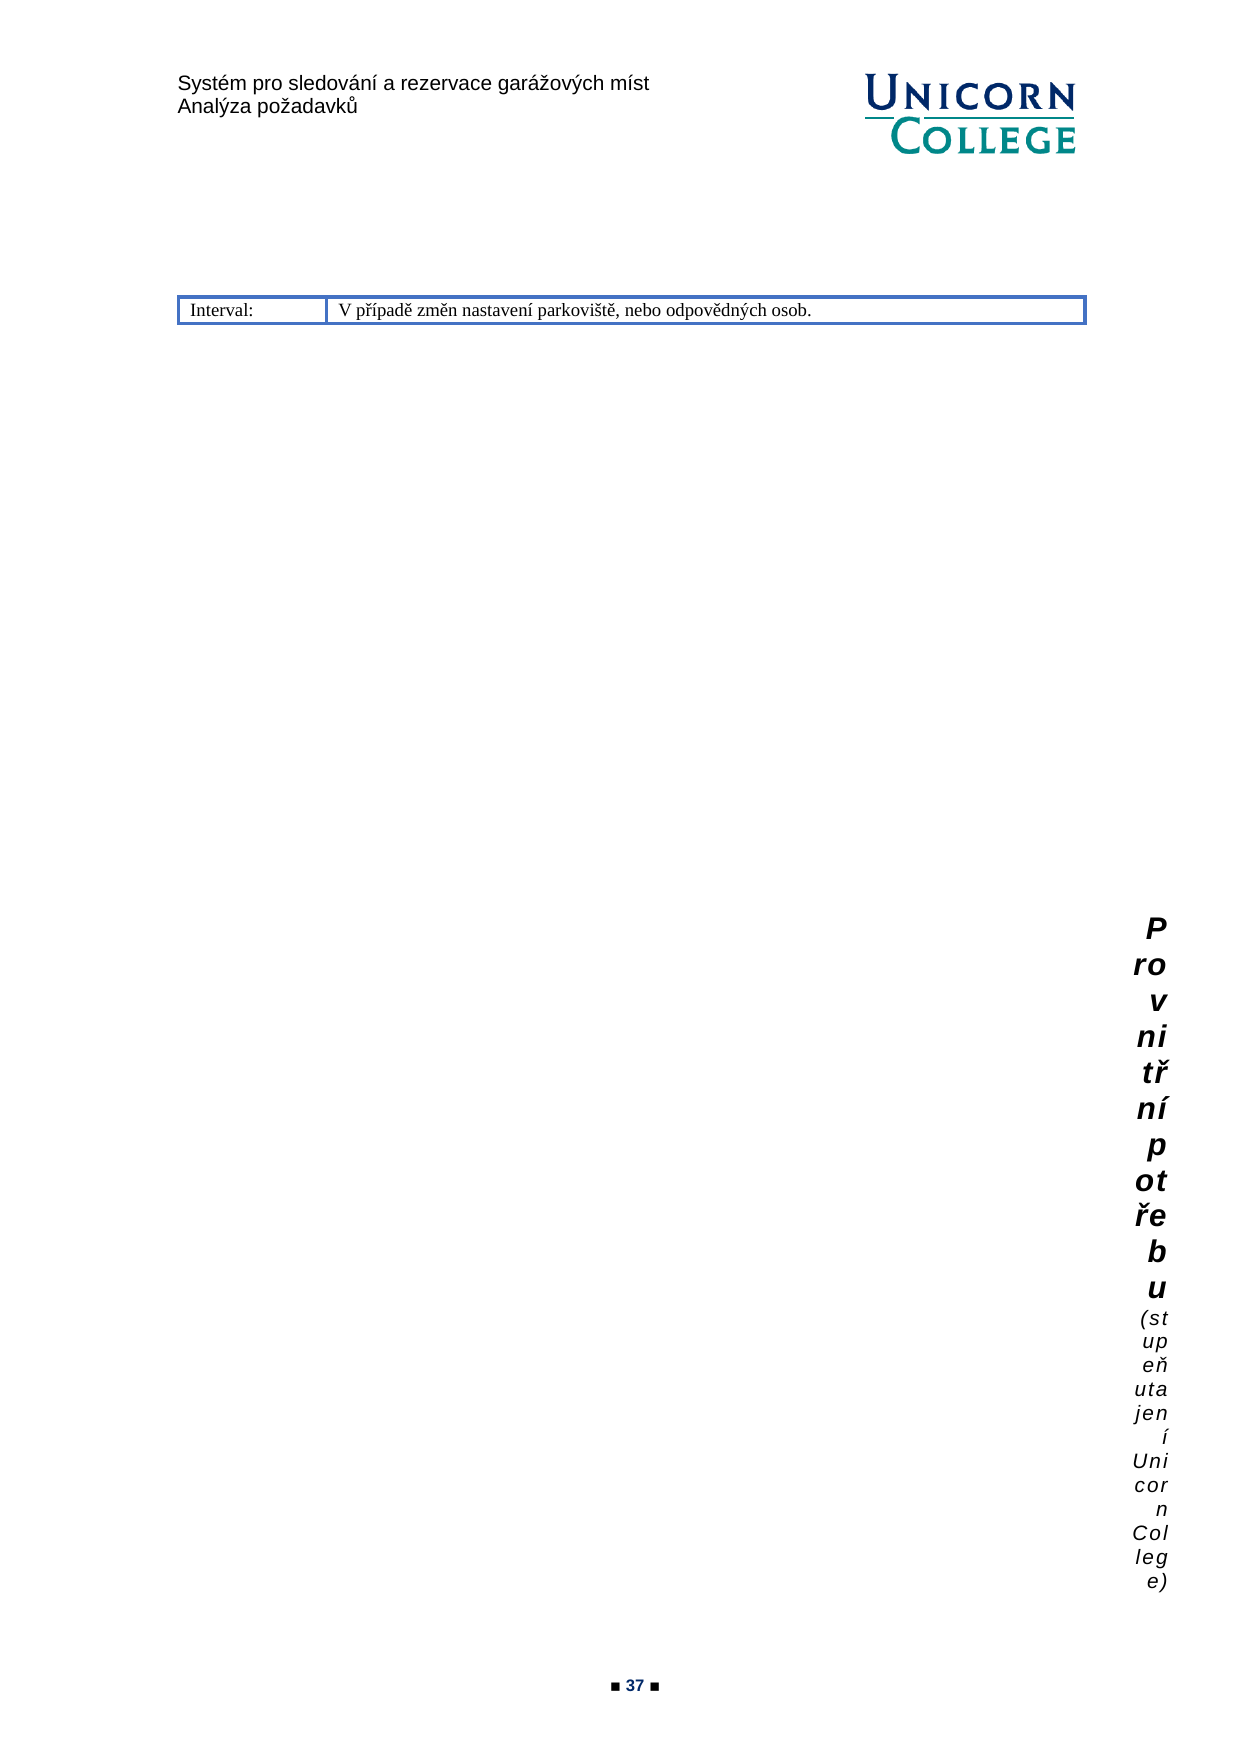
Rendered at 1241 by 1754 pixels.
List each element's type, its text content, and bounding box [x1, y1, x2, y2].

table_cell V případě změn nastavení parkoviště, nebo odpovědných osob. [328, 299, 1083, 322]
table_cell Interval: [180, 299, 325, 322]
picture [847, 62, 1098, 169]
